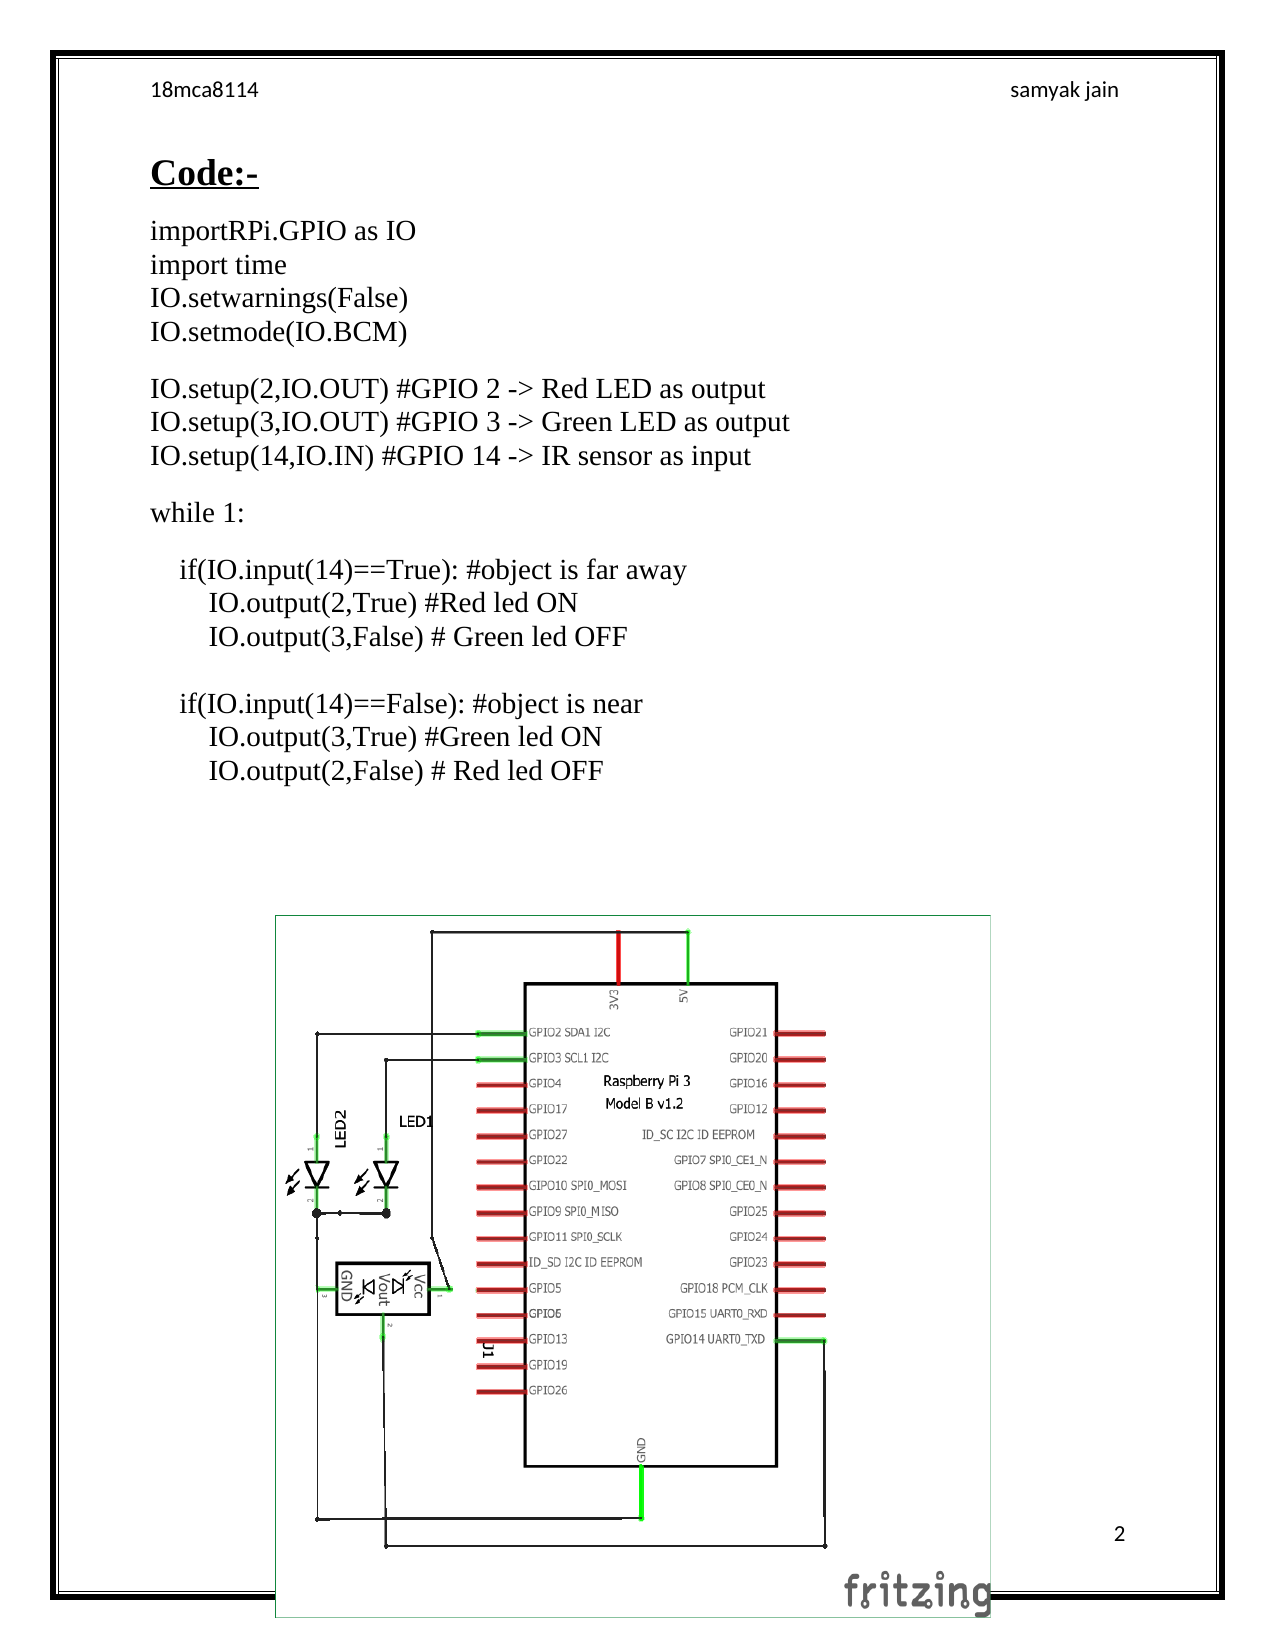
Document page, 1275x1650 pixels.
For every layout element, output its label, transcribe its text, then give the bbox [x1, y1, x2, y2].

text Code:- [150, 150, 1125, 193]
text if(IO.input(14)==True): #object is far away IO.output(2,True) #Red led ON IO.output(3,False) # Green led OFF if(IO.input(14)==False): #object is near IO.output(3,True) #Green led ON IO.output(2,False) # Red led OFF [150, 552, 1125, 787]
text while 1: [150, 495, 1125, 528]
text importRPi.GPIO as IO import time IO.setwarnings(False) IO.setmode(IO.BCM) [150, 213, 1125, 347]
text IO.setup(2,IO.OUT) #GPIO 2 -> Red LED as output IO.setup(3,IO.OUT) #GPIO 3 -> Green LED as output IO.setup(14,IO.IN) #GPIO 14 -> IR sensor as input [150, 371, 1125, 471]
picture [275, 915, 991, 1618]
